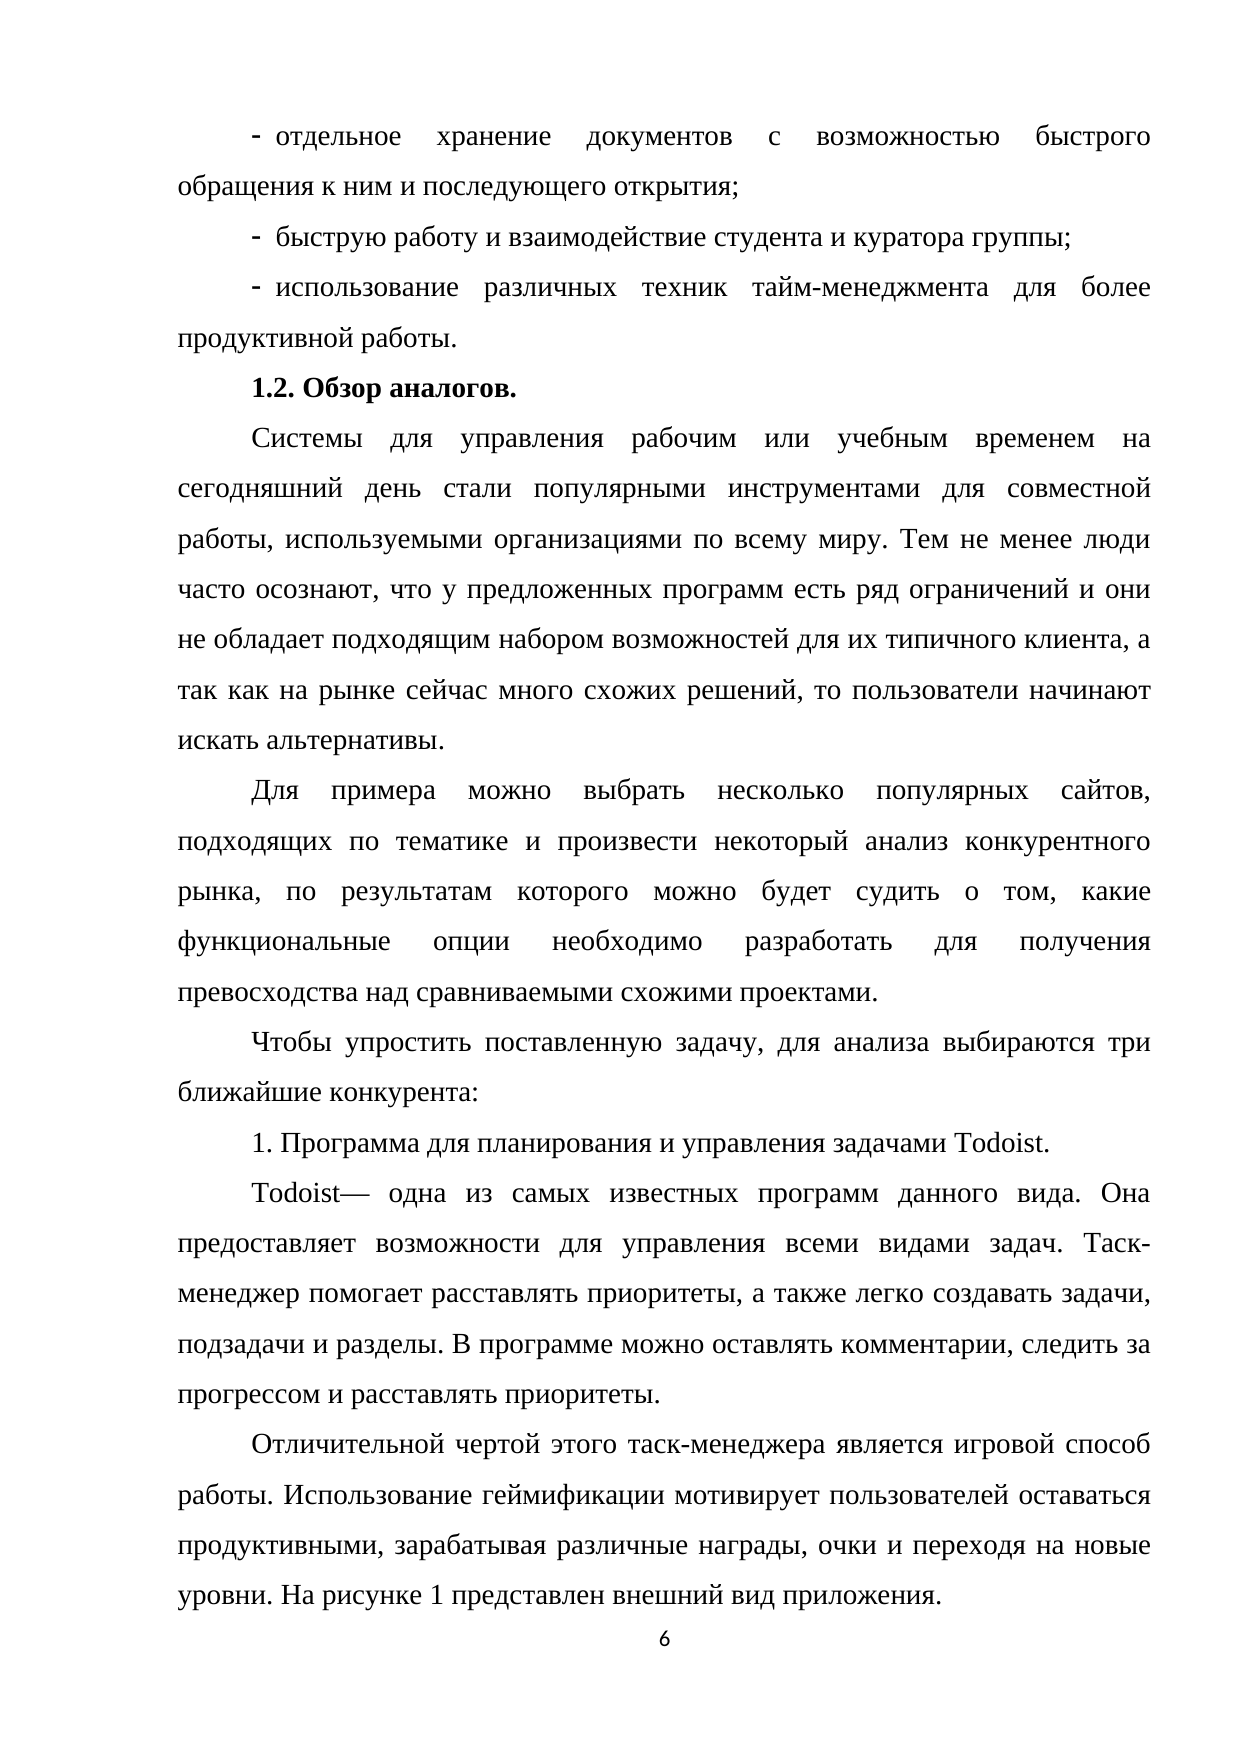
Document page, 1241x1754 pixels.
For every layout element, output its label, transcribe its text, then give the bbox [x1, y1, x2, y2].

list быструю работу и взаимодействие студента и куратора группы; [177, 219, 1152, 252]
text Отличительной чертой этого таск-менеджера является игровой способ работы. Использование геймификации мотивирует пользователей оставаться продуктивными, зарабатывая различные награды, очки и переходя на новые уровни. На рисунке 1 представлен внешний вид приложения. [177, 1427, 1152, 1611]
text Чтобы упростить поставленную задачу, для анализа выбираются три ближайшие конкурента: [177, 1024, 1152, 1108]
text 1.2. Обзор аналогов. [251, 370, 1152, 403]
list Программа для планирования и управления задачами Todoist. [177, 1125, 1152, 1158]
list отдельное хранение документов с возможностью быстрого обращения к ним и последующего открытия; [177, 118, 1152, 202]
text Системы для управления рабочим или учебным временем на сегодняшний день стали популярными инструментами для совместной работы, используемыми организациями по всему миру. Тем не менее люди часто осознают, что у предложенных программ есть ряд ограничений и они не обладает подходящим набором возможностей для их типичного клиента, а так как на рынке сейчас много схожих решений, то пользователи начинают искать альтернативы. [177, 420, 1152, 756]
list использование различных техник тайм-менеджмента для более продуктивной работы. [177, 269, 1152, 353]
text Для примера можно выбрать несколько популярных сайтов, подходящих по тематике и произвести некоторый анализ конкурентного рынка, по результатам которого можно будет судить о том, какие функциональные опции необходимо разработать для получения превосходства над сравниваемыми схожими проектами. [177, 772, 1152, 1007]
text Todoist— одна из самых известных программ данного вида. Она предоставляет возможности для управления всеми видами задач. Таск-менеджер помогает расставлять приоритеты, а также легко создавать задачи, подзадачи и разделы. В программе можно оставлять комментарии, следить за прогрессом и расставлять приоритеты. [177, 1175, 1152, 1410]
